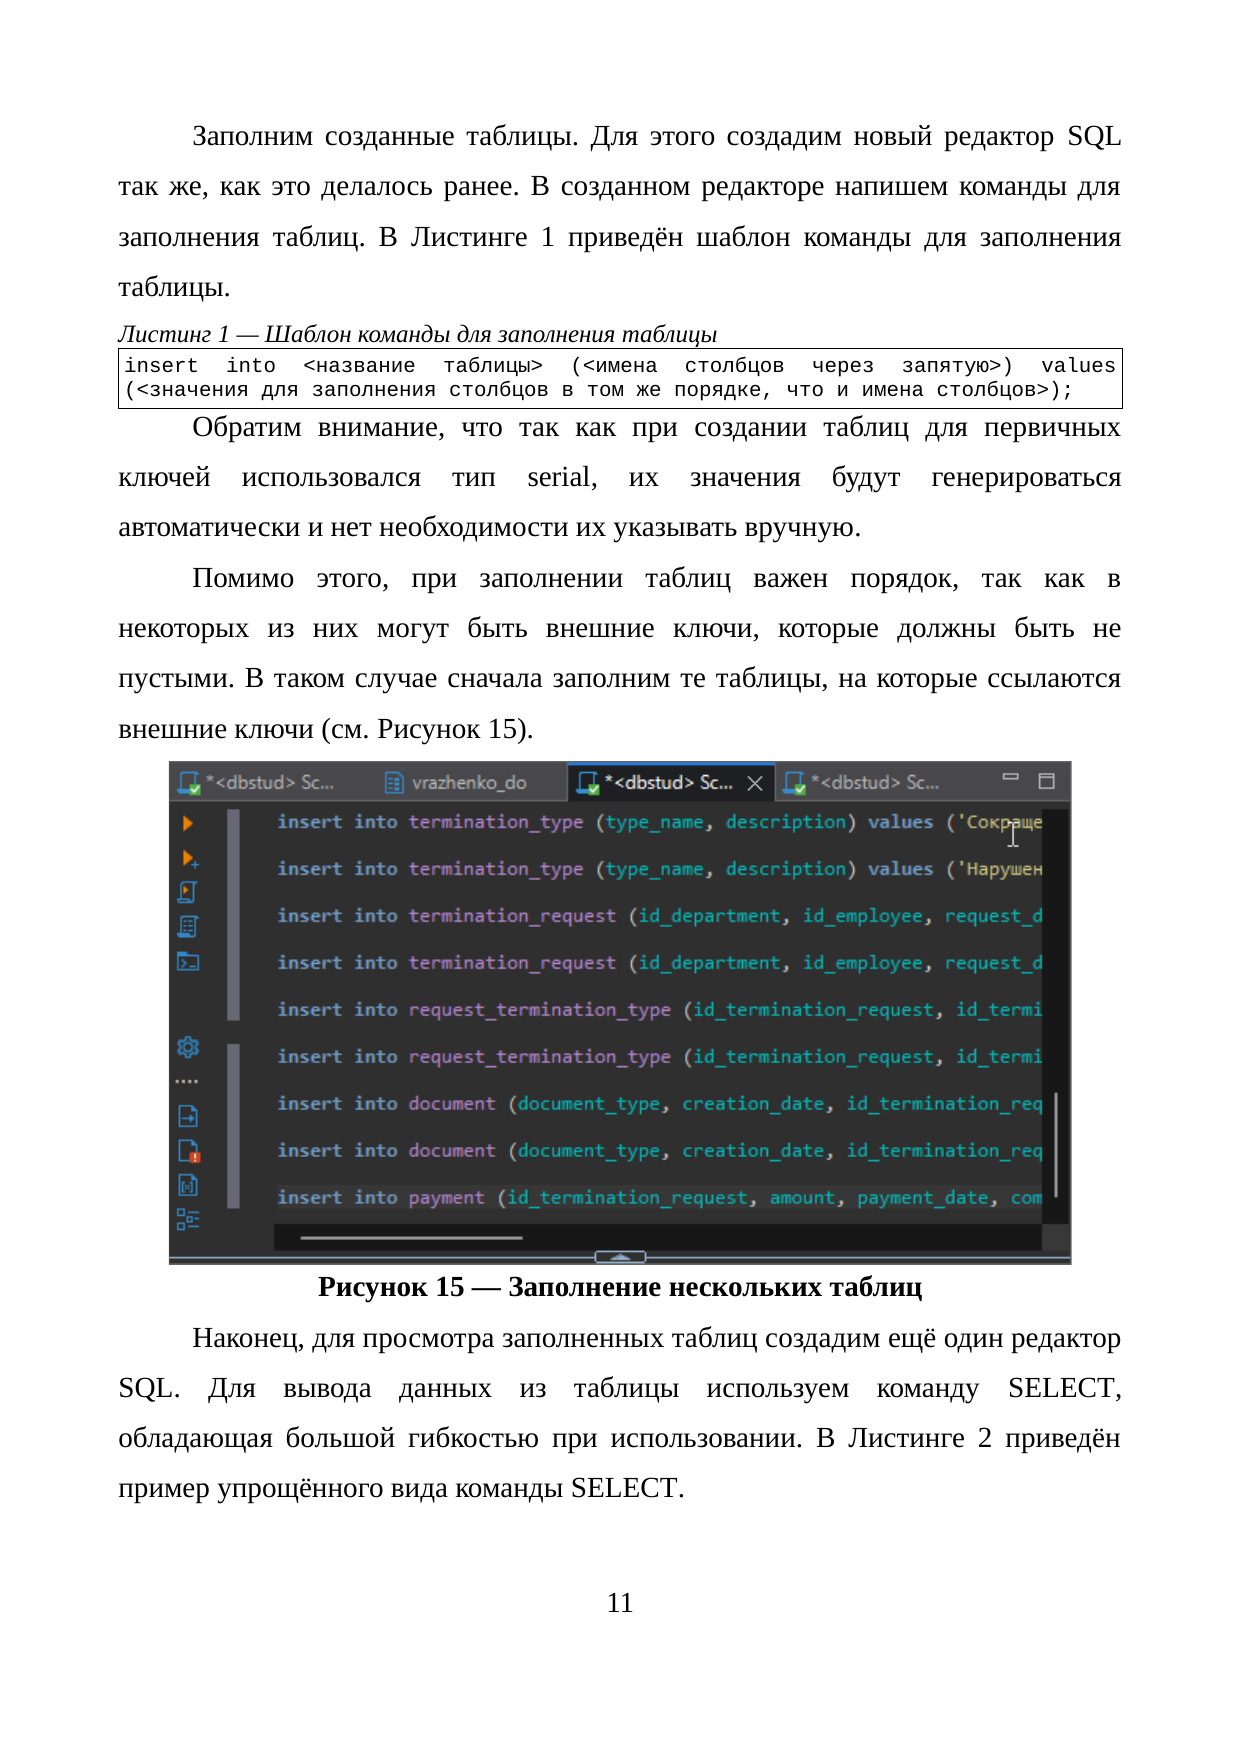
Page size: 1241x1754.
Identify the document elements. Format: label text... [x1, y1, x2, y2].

text Листинг 1 — Шаблон команды для заполнения таблицы [118, 319, 1122, 348]
text Помимо этого, при заполнении таблиц важен порядок, так как в некоторых из них могут быть внешние ключи, которые должны быть не пустыми. В таком случае сначала заполним те таблицы, на которые ссылаются внешние ключи (см. Рисунок 15). [118, 560, 1122, 744]
picture [168, 761, 1072, 1265]
table_header insert into <название таблицы> (<имена столбцов через запятую>) values (<значения для заполнения столбцов в том же порядке, что и имена столбцов>); [119, 349, 1122, 408]
text Наконец, для просмотра заполненных таблиц создадим ещё один редактор SQL. Для вывода данных из таблицы используем команду SELECT, обладающая большой гибкостью при использовании. В Листинге 2 приведён пример упрощённого вида команды SELECT. [118, 1320, 1122, 1504]
text Заполним созданные таблицы. Для этого создадим новый редактор SQL так же, как это делалось ранее. В созданном редакторе напишем команды для заполнения таблиц. В Листинге 1 приведён шаблон команды для заполнения таблицы. [118, 118, 1122, 303]
text Обратим внимание, что так как при создании таблиц для первичных ключей использовался тип serial, их значения будут генерироваться автоматически и нет необходимости их указывать вручную. [118, 409, 1122, 543]
